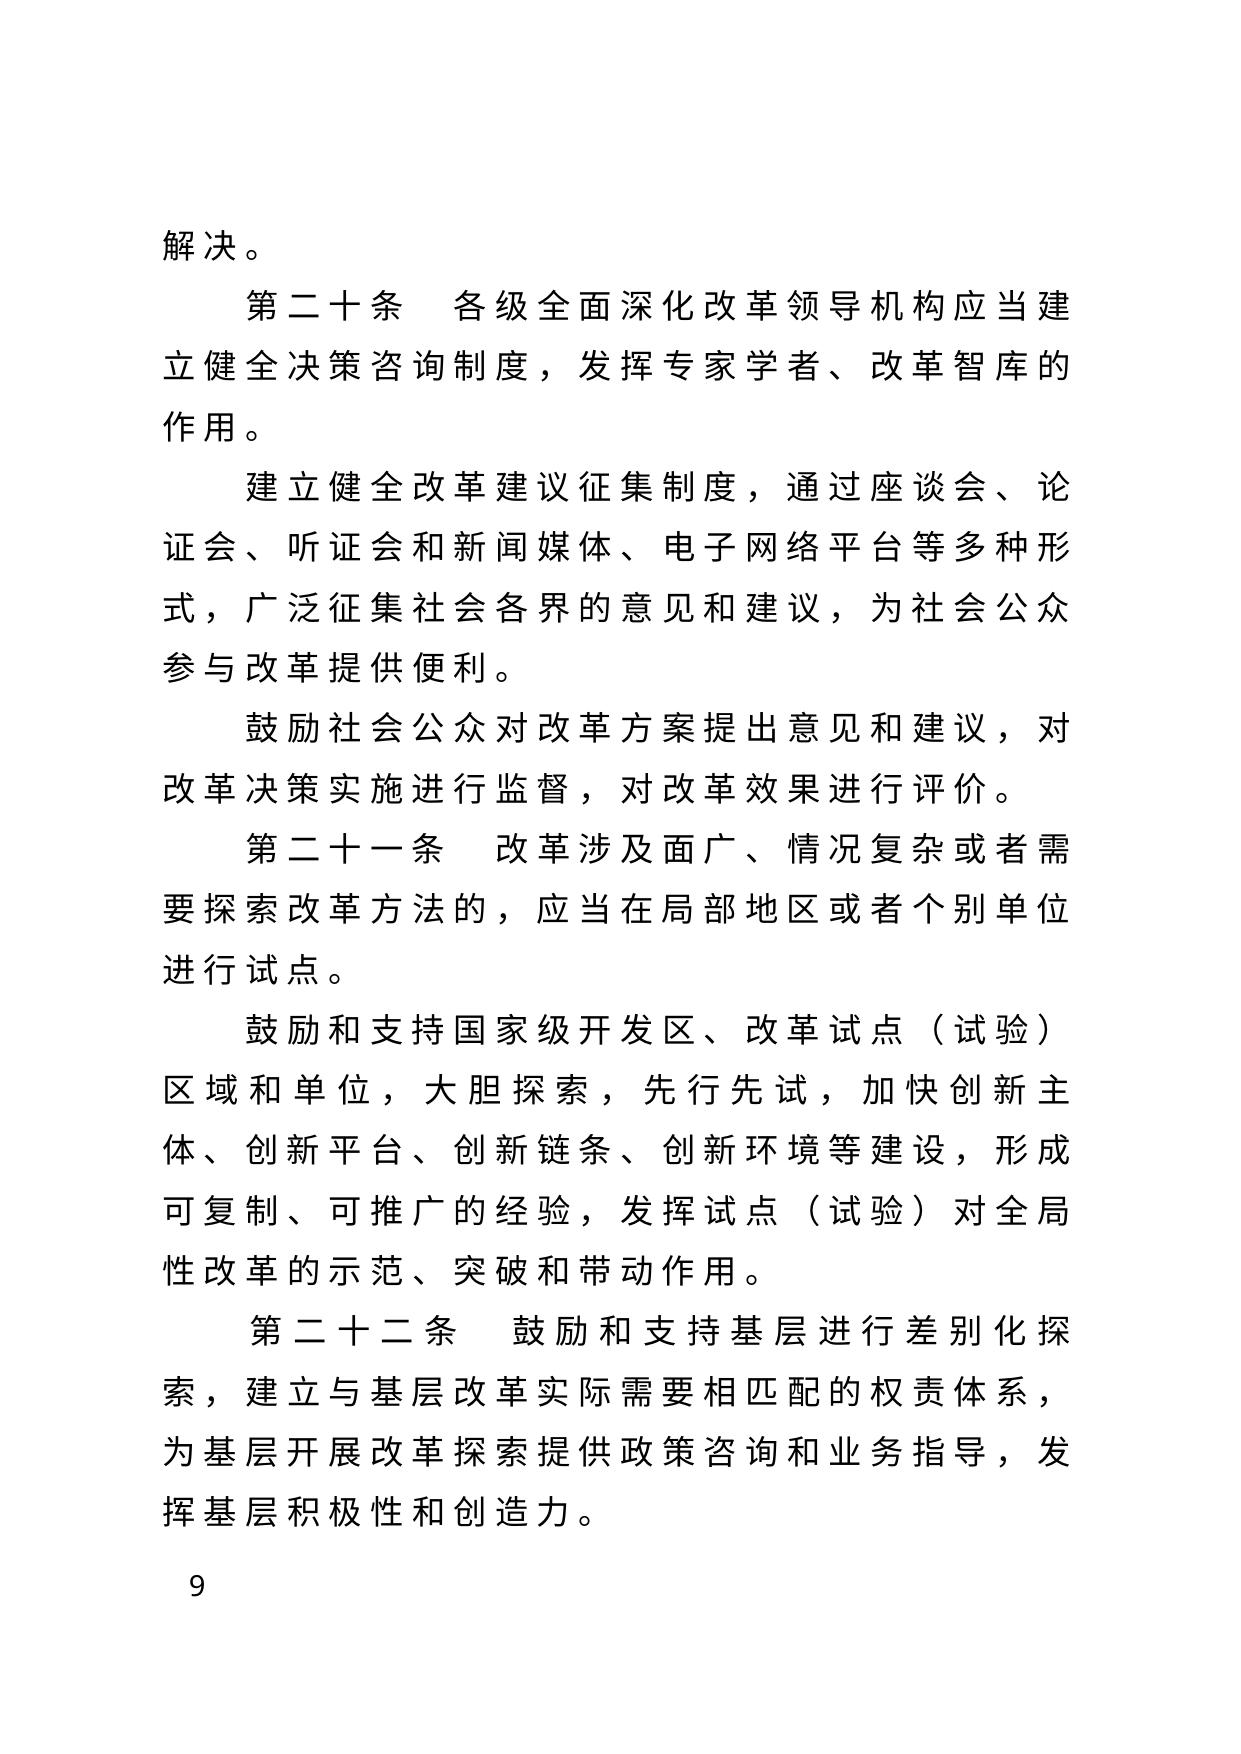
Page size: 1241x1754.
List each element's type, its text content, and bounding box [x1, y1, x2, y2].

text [162, 213, 1078, 274]
text 第二十一条 改革涉及面广、情况复杂或者需要探索改革方法的，应当在局部地区或者个别单位进行试点。 [162, 817, 1078, 998]
text 建立健全改革建议征集制度，通过座谈会、论证会、听证会和新闻媒体、电子网络平台等多种形式，广泛征集社会各界的意见和建议，为社会公众参与改革提供便利。 [162, 455, 1078, 696]
text 鼓励和支持国家级开发区、改革试点（试验）区域和单位，大胆探索，先行先试，加快创新主体、创新平台、创新链条、创新环境等建设，形成可复制、可推广的经验，发挥试点（试验）对全局性改革的示范、突破和带动作用。 [162, 998, 1078, 1299]
text 第二十条 各级全面深化改革领导机构应当建立健全决策咨询制度，发挥专家学者、改革智库的作用。 [162, 274, 1078, 455]
text 第二十二条 鼓励和支持基层进行差别化探索，建立与基层改革实际需要相匹配的权责体系，为基层开展改革探索提供政策咨询和业务指导，发挥基层积极性和创造力。 [162, 1299, 1078, 1540]
text 鼓励社会公众对改革方案提出意见和建议，对改革决策实施进行监督，对改革效果进行评价。 [162, 696, 1078, 817]
